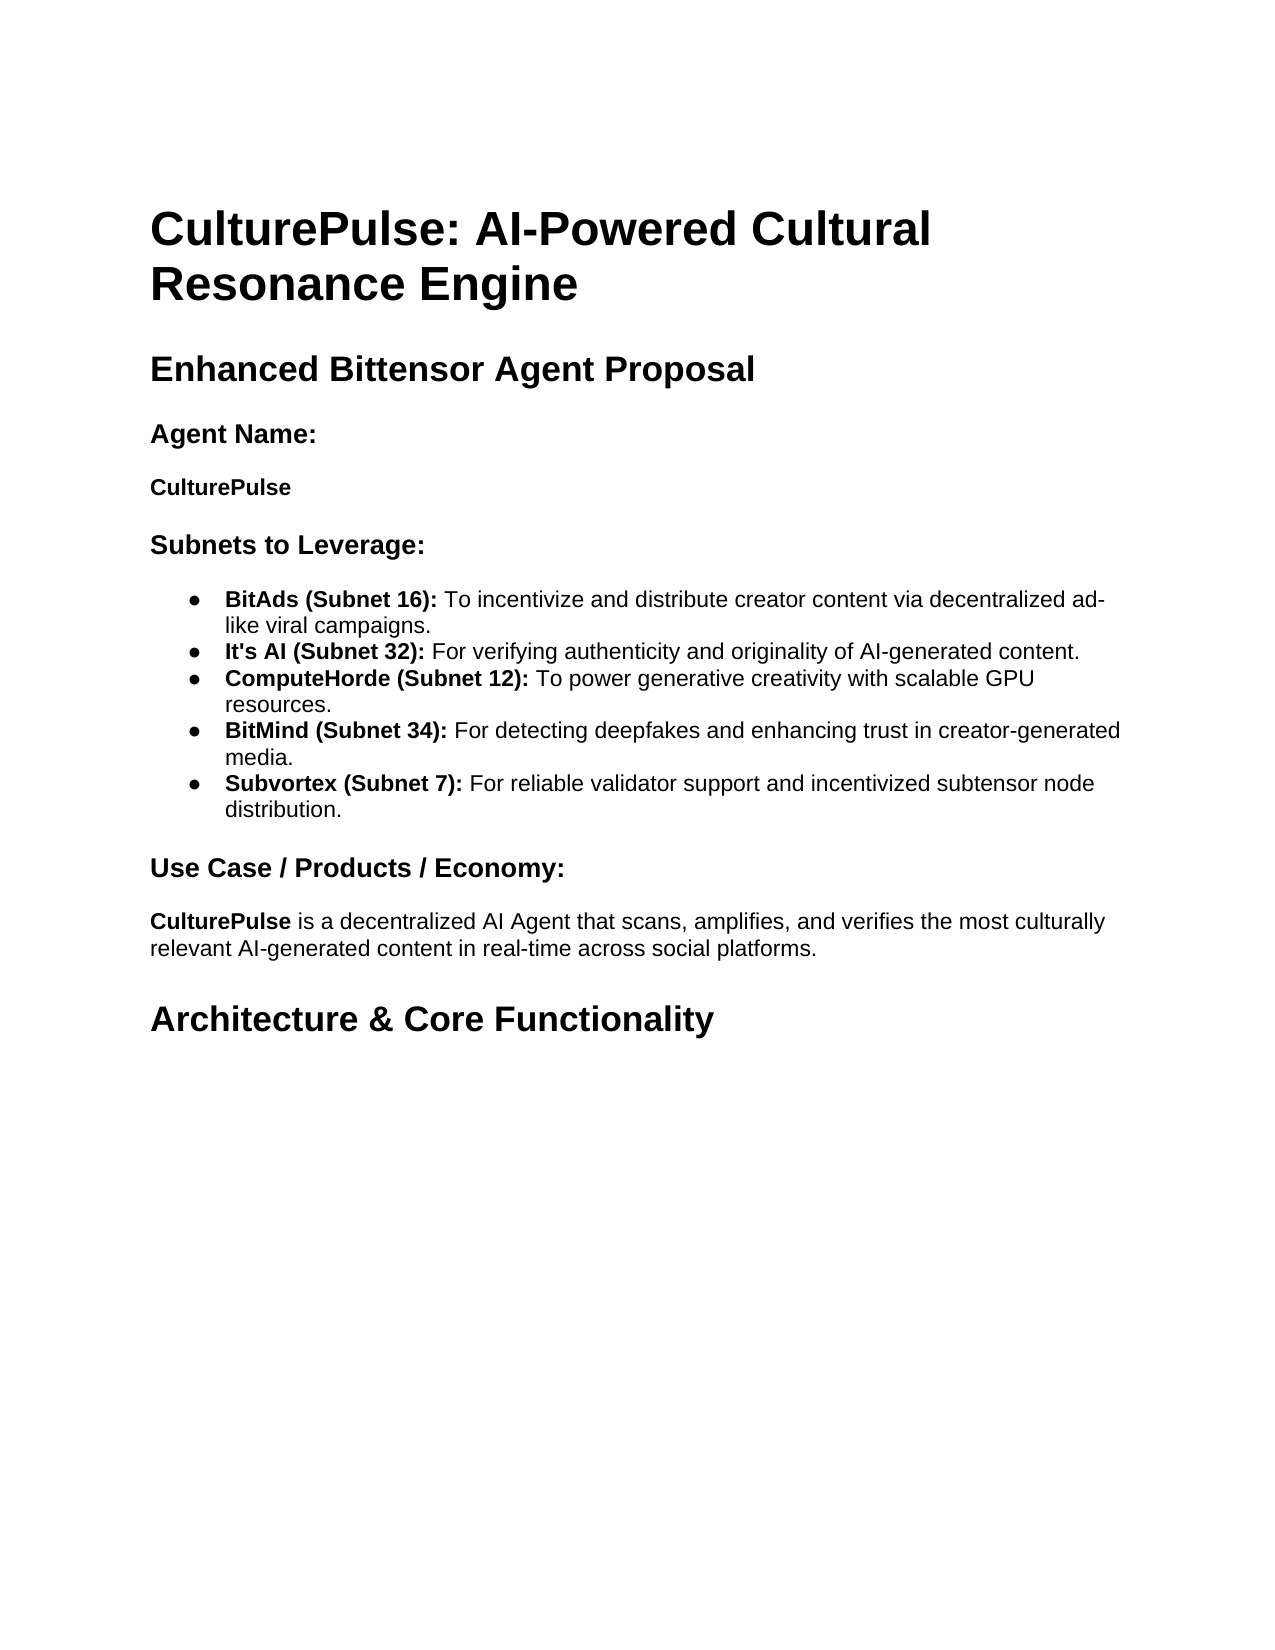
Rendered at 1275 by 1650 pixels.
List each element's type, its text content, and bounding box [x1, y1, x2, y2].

list It's AI (Subnet 32): For verifying authenticity and originality of AI-generated content. [187, 638, 1125, 665]
list BitMind (Subnet 34): For detecting deepfakes and enhancing trust in creator-generated media. [187, 717, 1125, 770]
list BitAds (Subnet 16): To incentivize and distribute creator content via decentralized ad-like viral campaigns. [187, 586, 1125, 638]
text CulturePulse is a decentralized AI Agent that scans, amplifies, and verifies the most culturally relevant AI-generated content in real-time across social platforms. [150, 908, 1125, 961]
subtitle Subnets to Leverage: [150, 529, 1125, 561]
subtitle CulturePulse: AI-Powered Cultural Resonance Engine [150, 200, 1125, 310]
list Subvortex (Subnet 7): For reliable validator support and incentivized subtensor node distribution. [187, 770, 1125, 823]
list ComputeHorde (Subnet 12): To power generative creativity with scalable GPU resources. [187, 665, 1125, 717]
subtitle Use Case / Products / Economy: [150, 852, 1125, 883]
subtitle Architecture & Core Functionality [150, 998, 1125, 1039]
subtitle Agent Name: [150, 418, 1125, 449]
subtitle Enhanced Bittensor Agent Proposal [150, 348, 1125, 388]
text CulturePulse [150, 474, 1125, 500]
